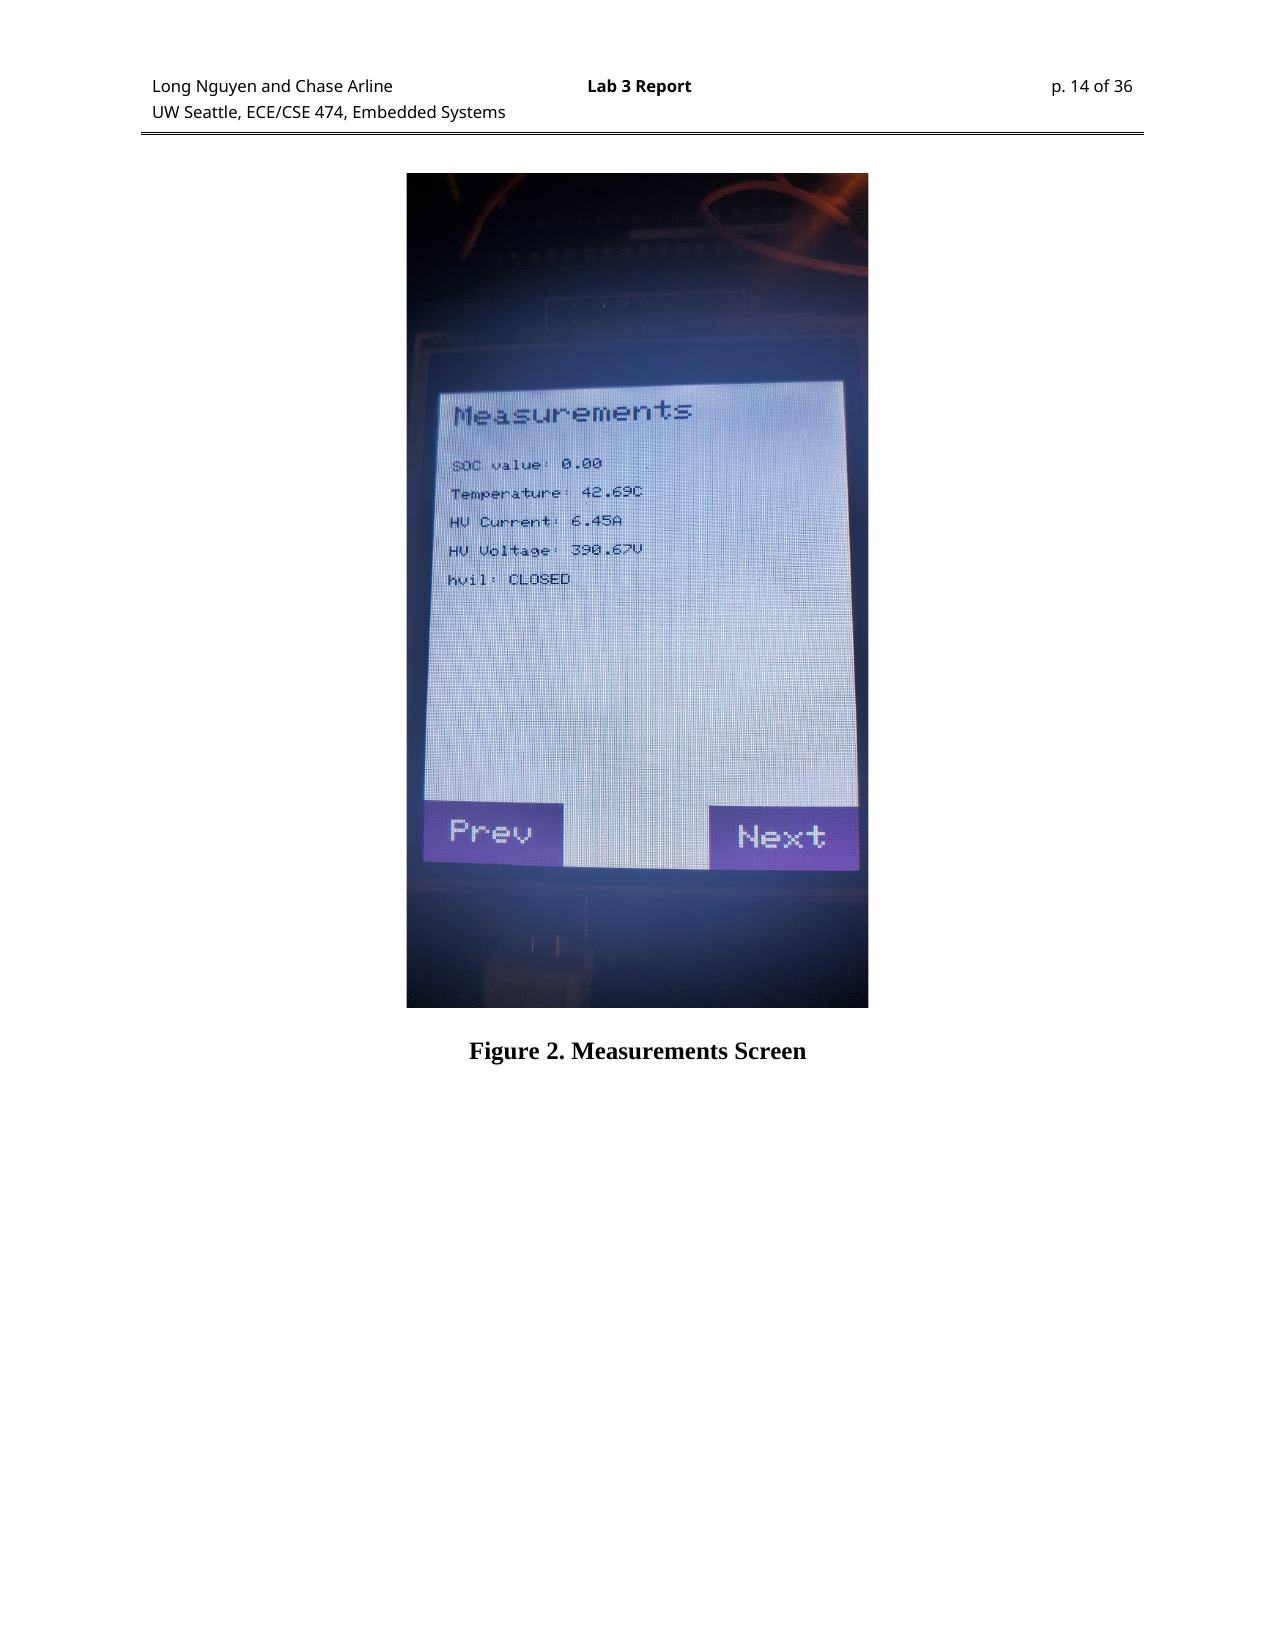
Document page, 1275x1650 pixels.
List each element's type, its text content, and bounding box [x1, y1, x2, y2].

picture [406, 173, 869, 1008]
text Figure 2. Measurements Screen [150, 1036, 1125, 1065]
